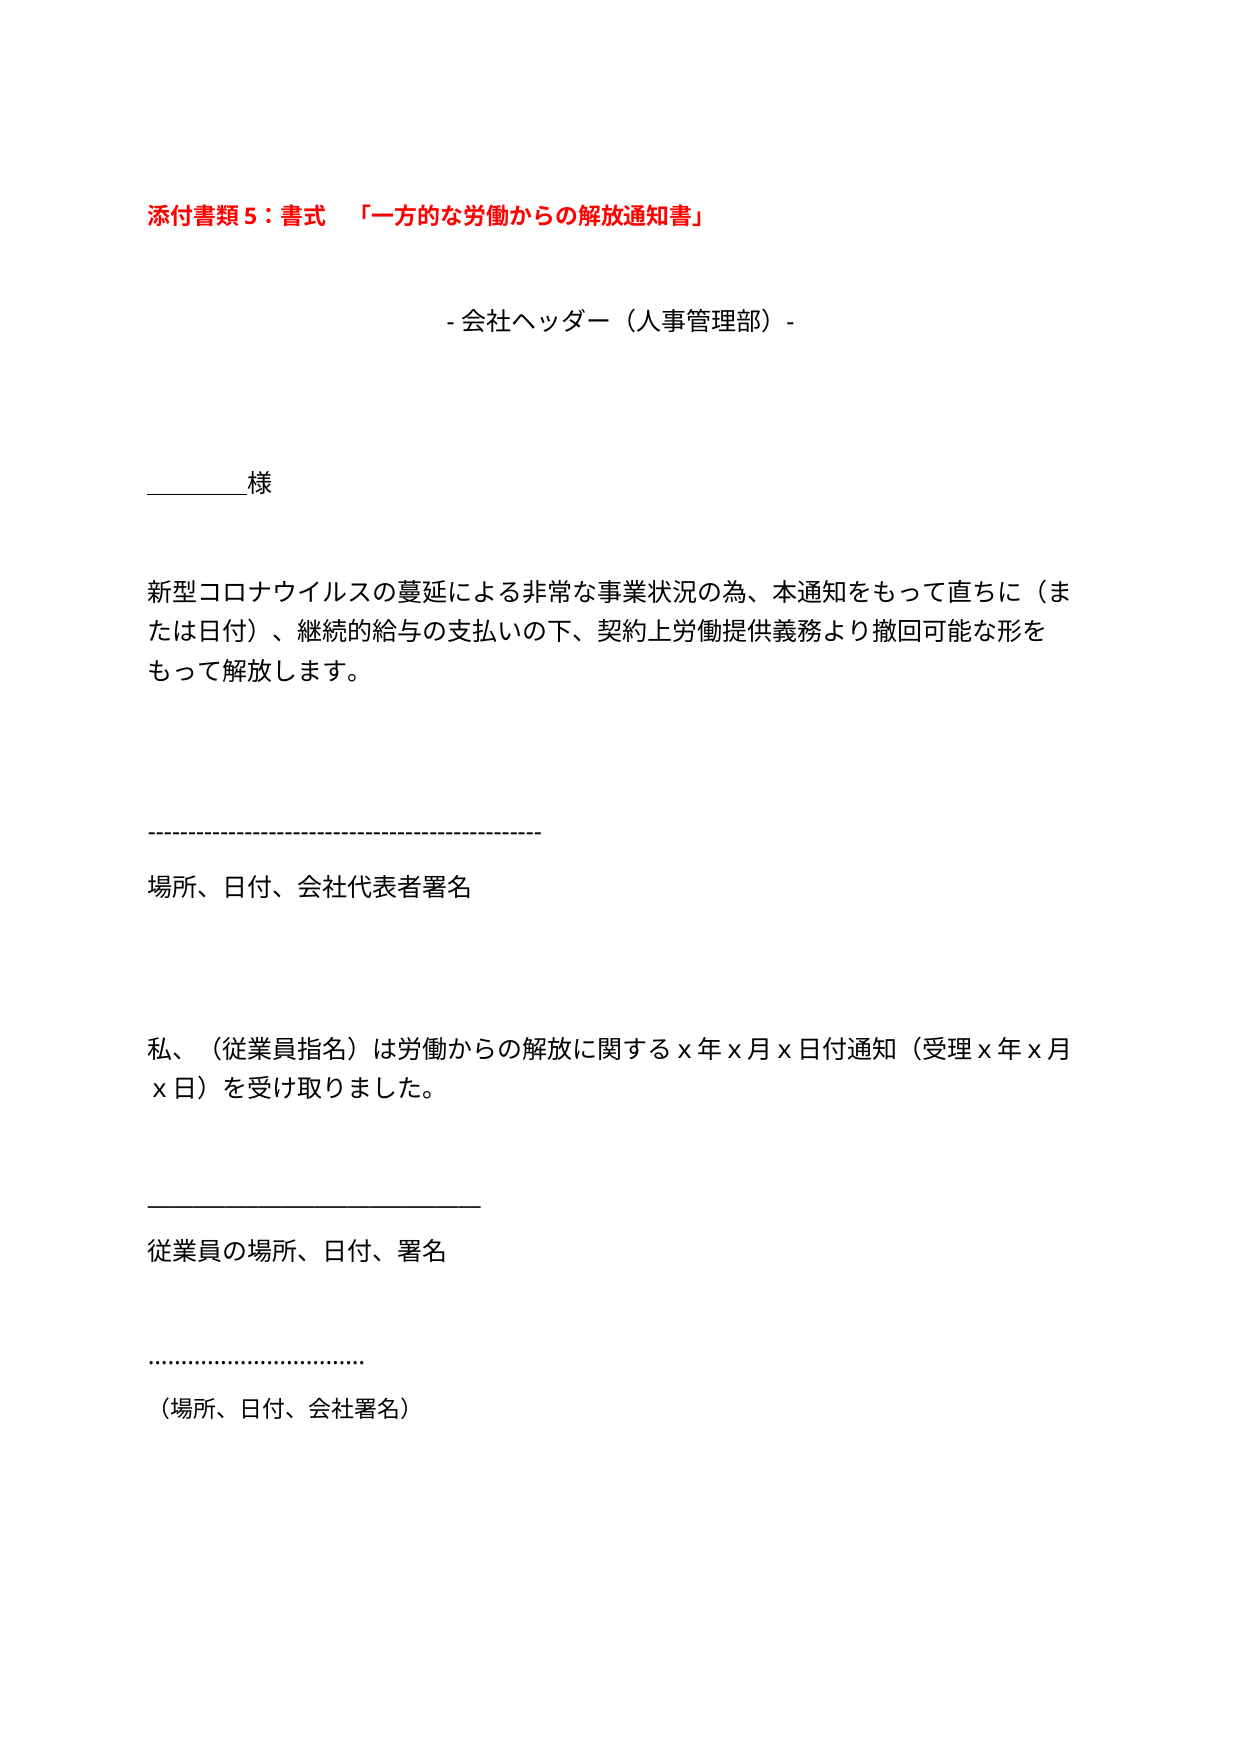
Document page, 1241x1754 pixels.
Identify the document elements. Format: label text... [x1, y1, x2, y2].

text ------------------------------------------------- [148, 813, 1093, 848]
text 従業員の場所、日付、署名 [148, 1231, 1093, 1267]
text 場所、日付、会社代表者署名 [148, 867, 1093, 903]
text …………………………… [148, 1337, 1093, 1371]
text 新型コロナウイルスの蔓延による非常な事業状況の為、本通知をもって直ちに（または日付）、継続的給与の支払いの下、契約上労働提供義務より撤回可能な形をもって解放します。 [148, 573, 1093, 687]
text （場所、日付、会社署名） [148, 1391, 1093, 1424]
text 私、（従業員指名）は労働からの解放に関するｘ年ｘ月ｘ日付通知（受理ｘ年ｘ月ｘ日）を受け取りました。 [148, 1029, 1093, 1105]
text - 会社ヘッダー（人事管理部）- [148, 301, 1093, 337]
text ＿＿＿＿様 [148, 464, 1093, 500]
text 添付書類5：書式 「一方的な労働からの解放通知書」 [148, 198, 1093, 231]
text ______________________________ [148, 1178, 1093, 1212]
